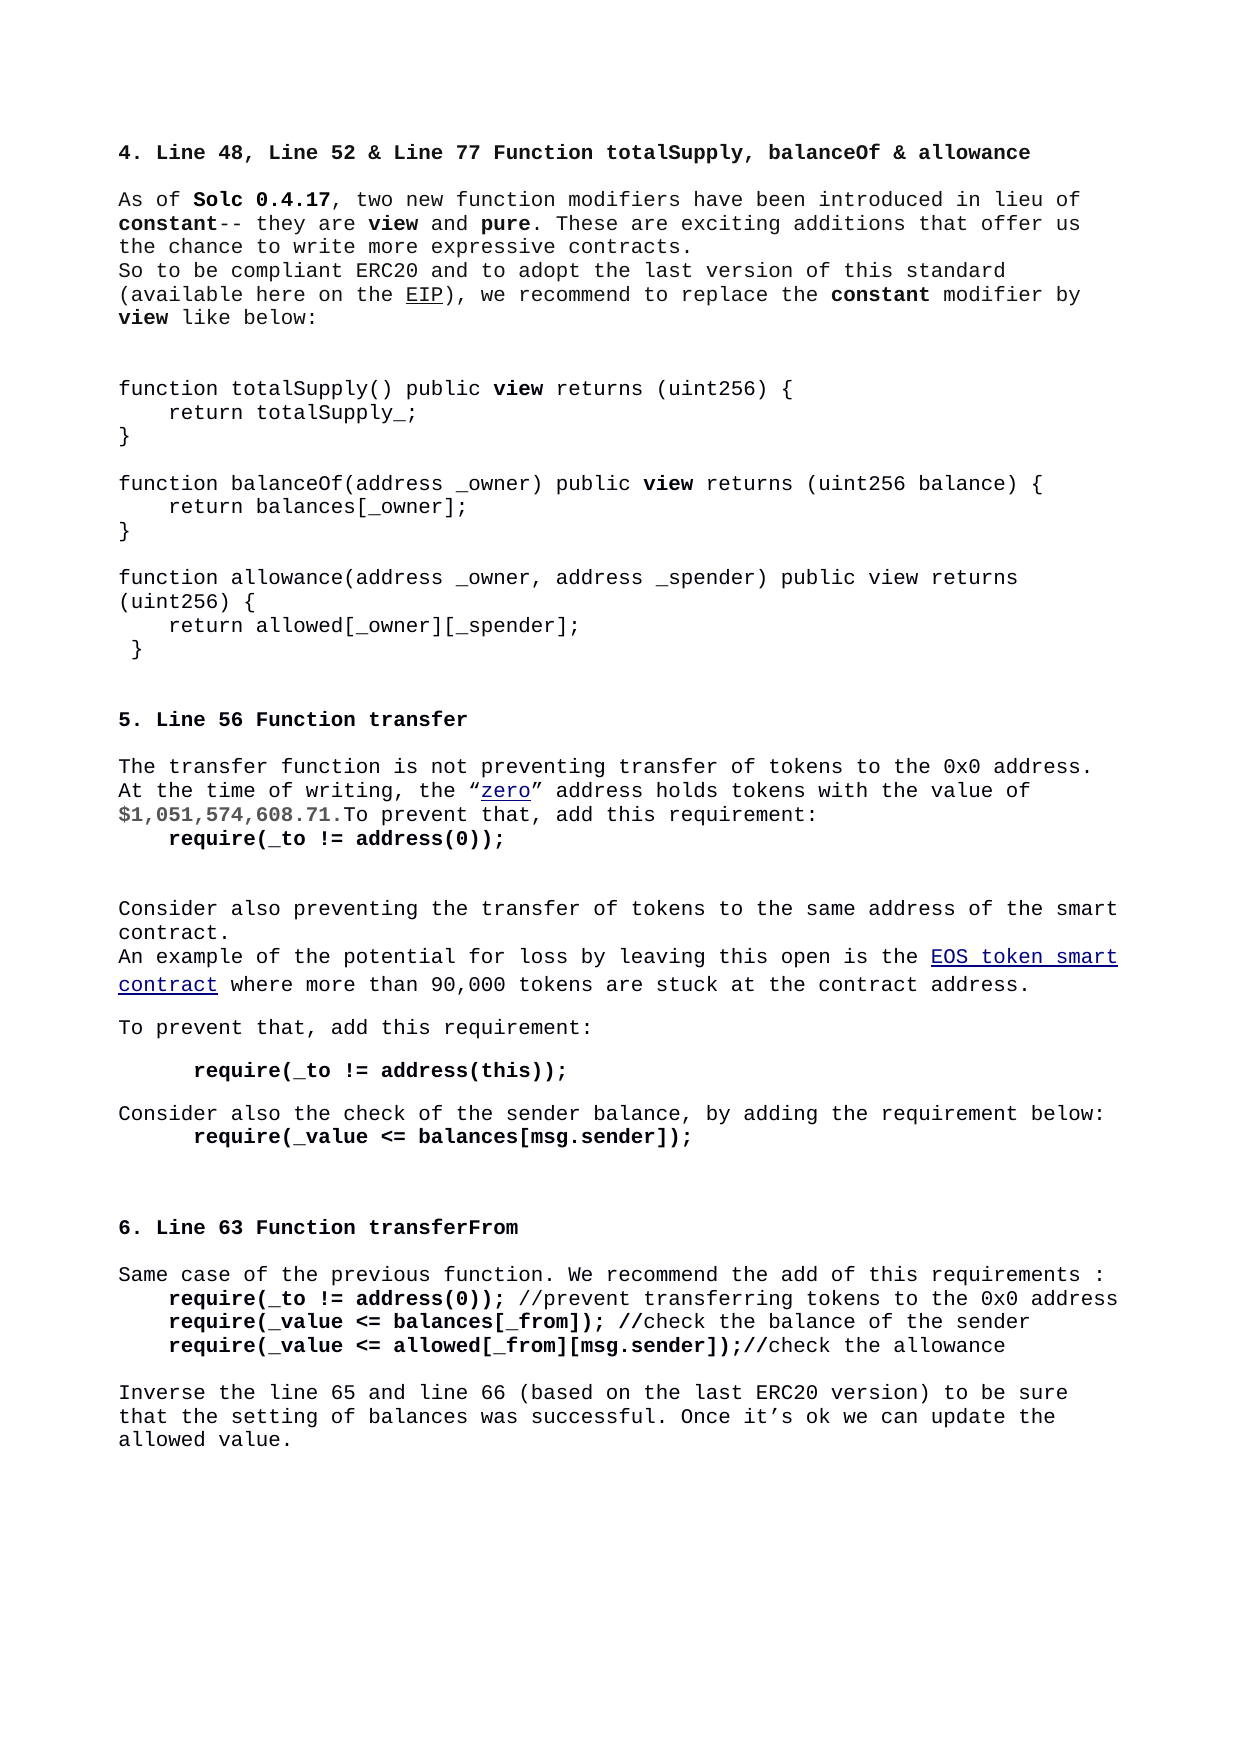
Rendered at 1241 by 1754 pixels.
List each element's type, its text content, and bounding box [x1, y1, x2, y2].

text An example of the potential for loss by leaving this open is the EOS token smart contract where more than 90,000 tokens are stuck at the contract address. [118, 946, 1122, 998]
text Consider also the check of the sender balance, by adding the requirement below: [118, 1103, 1122, 1126]
text require(_to != address(0)); [118, 827, 1122, 851]
text function allowance(address _owner, address _spender) public view returns (uint256) { [118, 567, 1122, 615]
text At the time of writing, the “zero” address holds tokens with the value of $1,051,574,608.71.To prevent that, add this requirement: [118, 780, 1122, 827]
text function totalSupply() public view returns (uint256) { [118, 378, 1122, 402]
text So to be compliant ERC20 and to adopt the last version of this standard (available here on the EIP), we recommend to replace the constant modifier by view like below: [118, 260, 1122, 331]
text require(_value <= balances[msg.sender]); [118, 1126, 1122, 1150]
text 4. Line 48, Line 52 & Line 77 Function totalSupply, balanceOf & allowance [118, 142, 1122, 165]
text function balanceOf(address _owner) public view returns (uint256 balance) { [118, 473, 1122, 496]
text Consider also preventing the transfer of tokens to the same address of the smart contract. [118, 898, 1122, 946]
text 5. Line 56 Function transfer [118, 709, 1122, 733]
text To prevent that, add this requirement: [118, 1017, 1122, 1041]
text return balances[_owner]; [118, 496, 1122, 520]
text } [118, 426, 1122, 449]
text require(_value <= balances[_from]); //check the balance of the sender [118, 1311, 1122, 1335]
text return totalSupply_; [118, 402, 1122, 426]
text As of Solc 0.4.17, two new function modifiers have been introduced in lieu of constant-- they are view and pure. These are exciting additions that offer us the chance to write more expressive contracts. [118, 189, 1122, 260]
text } [118, 638, 1122, 662]
text Same case of the previous function. We recommend the add of this requirements : [118, 1264, 1122, 1288]
text return allowed[_owner][_spender]; [118, 615, 1122, 638]
text The transfer function is not preventing transfer of tokens to the 0x0 address. [118, 757, 1122, 780]
text 6. Line 63 Function transferFrom [118, 1217, 1122, 1240]
text require(_to != address(0)); //prevent transferring tokens to the 0x0 address [118, 1288, 1122, 1311]
text Inverse the line 65 and line 66 (based on the last ERC20 version) to be sure that the setting of balances was successful. Once it’s ok we can update the allowed value. [118, 1382, 1122, 1453]
text } [118, 520, 1122, 544]
text require(_value <= allowed[_from][msg.sender]);//check the allowance [118, 1335, 1122, 1358]
text require(_to != address(this)); [118, 1060, 1122, 1083]
